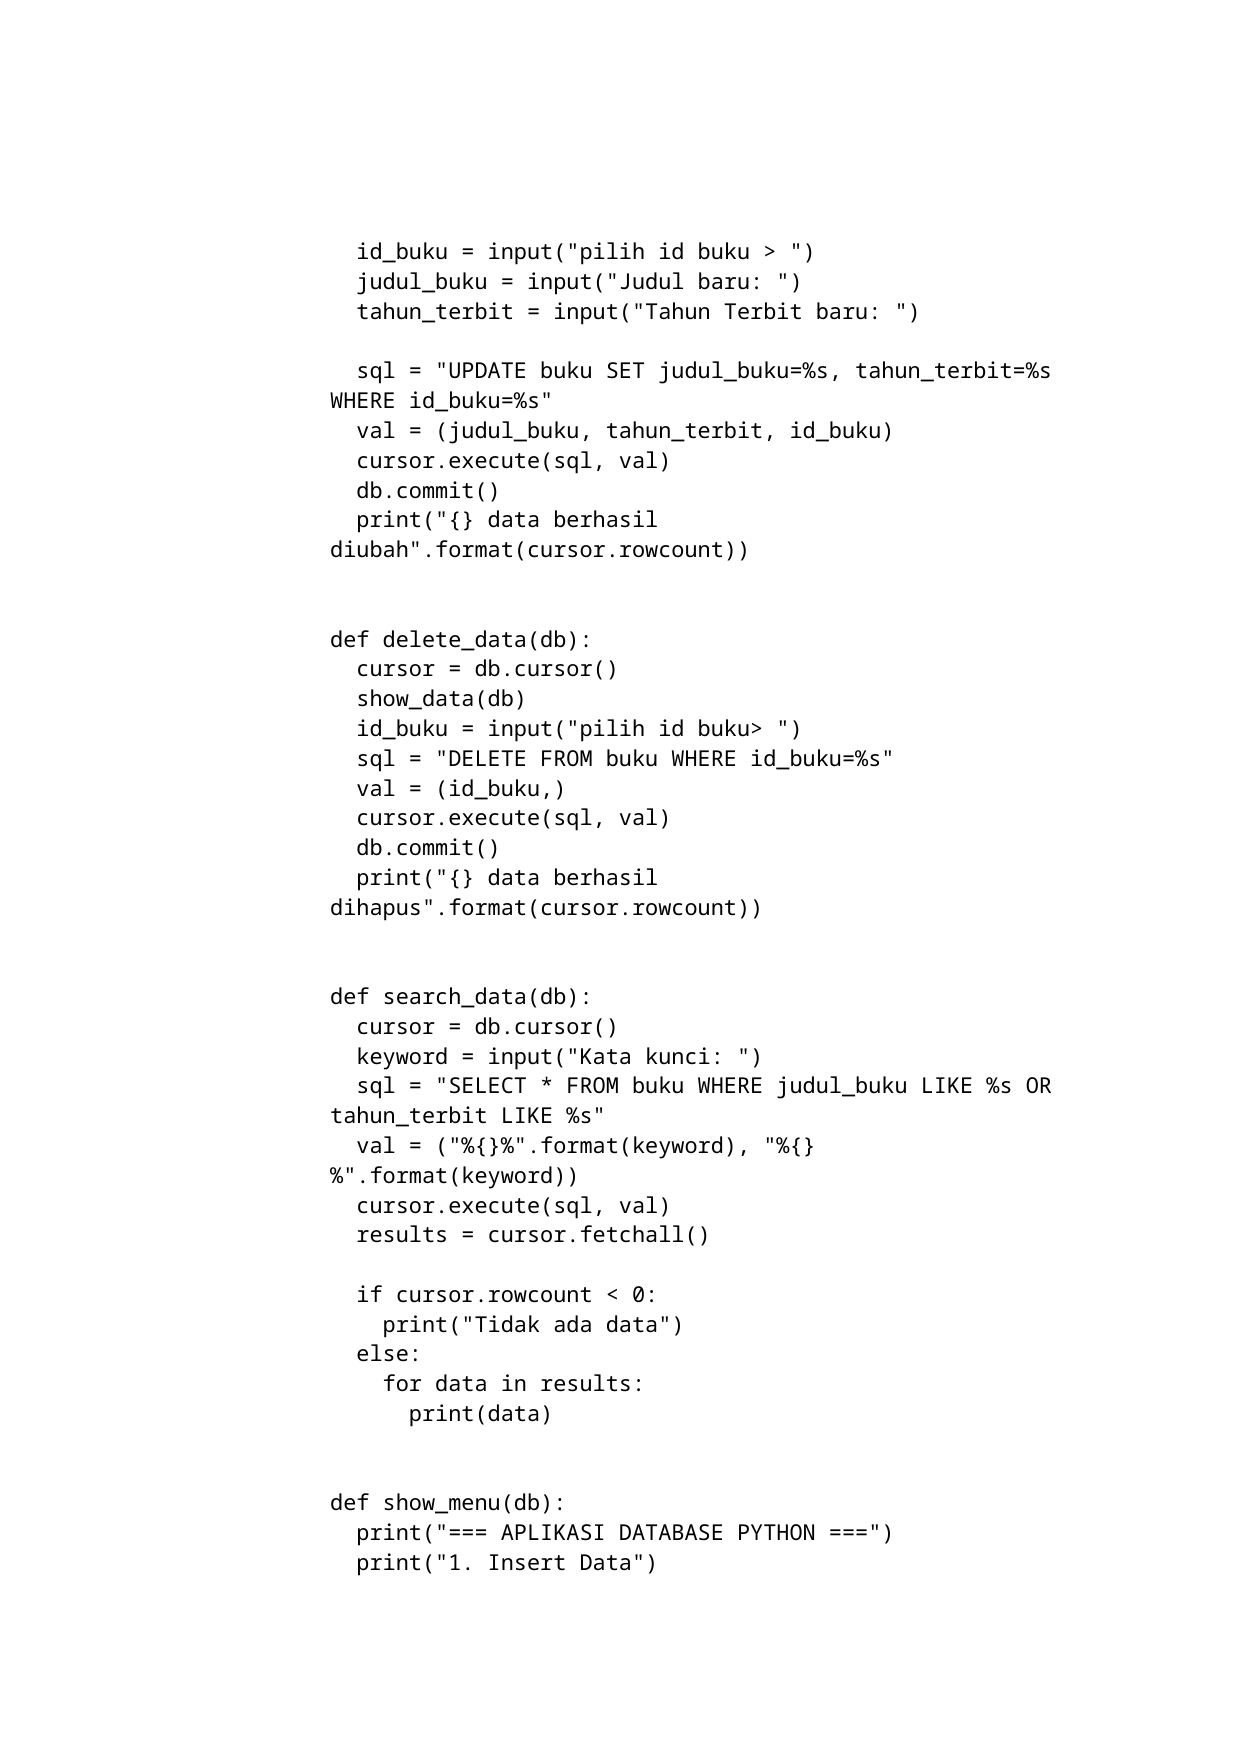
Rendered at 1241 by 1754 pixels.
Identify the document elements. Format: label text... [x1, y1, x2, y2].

text judul_buku = input("Judul baru: ") [330, 266, 1063, 296]
text print("=== APLIKASI DATABASE PYTHON ===") [330, 1517, 1063, 1547]
text results = cursor.fetchall() [330, 1219, 1063, 1249]
text val = ("%{}%".format(keyword), "%{}%".format(keyword)) [330, 1130, 1063, 1189]
text db.commit() [330, 832, 1063, 862]
text def search_data(db): [330, 981, 1063, 1011]
text else: [330, 1338, 1063, 1368]
text val = (judul_buku, tahun_terbit, id_buku) [330, 415, 1063, 445]
text id_buku = input("pilih id buku> ") [330, 713, 1063, 743]
text for data in results: [330, 1368, 1063, 1398]
text print("{} data berhasil diubah".format(cursor.rowcount)) [330, 504, 1063, 564]
text id_buku = input("pilih id buku > ") [330, 236, 1063, 266]
text def delete_data(db): [330, 623, 1063, 653]
text cursor.execute(sql, val) [330, 445, 1063, 474]
text sql = "SELECT * FROM buku WHERE judul_buku LIKE %s OR tahun_terbit LIKE %s" [330, 1070, 1063, 1130]
text def show_menu(db): [330, 1487, 1063, 1517]
text tahun_terbit = input("Tahun Terbit baru: ") [330, 296, 1063, 326]
text cursor.execute(sql, val) [330, 802, 1063, 832]
text sql = "DELETE FROM buku WHERE id_buku=%s" [330, 743, 1063, 772]
text val = (id_buku,) [330, 772, 1063, 802]
text show_data(db) [330, 683, 1063, 713]
text sql = "UPDATE buku SET judul_buku=%s, tahun_terbit=%s WHERE id_buku=%s" [330, 355, 1063, 415]
text if cursor.rowcount < 0: [330, 1279, 1063, 1309]
text print("Tidak ada data") [330, 1309, 1063, 1338]
text print(data) [330, 1398, 1063, 1428]
text cursor = db.cursor() [330, 1011, 1063, 1041]
text keyword = input("Kata kunci: ") [330, 1041, 1063, 1070]
text db.commit() [330, 474, 1063, 504]
text print("1. Insert Data") [330, 1547, 1063, 1577]
text cursor = db.cursor() [330, 653, 1063, 683]
text print("{} data berhasil dihapus".format(cursor.rowcount)) [330, 862, 1063, 921]
text cursor.execute(sql, val) [330, 1189, 1063, 1219]
